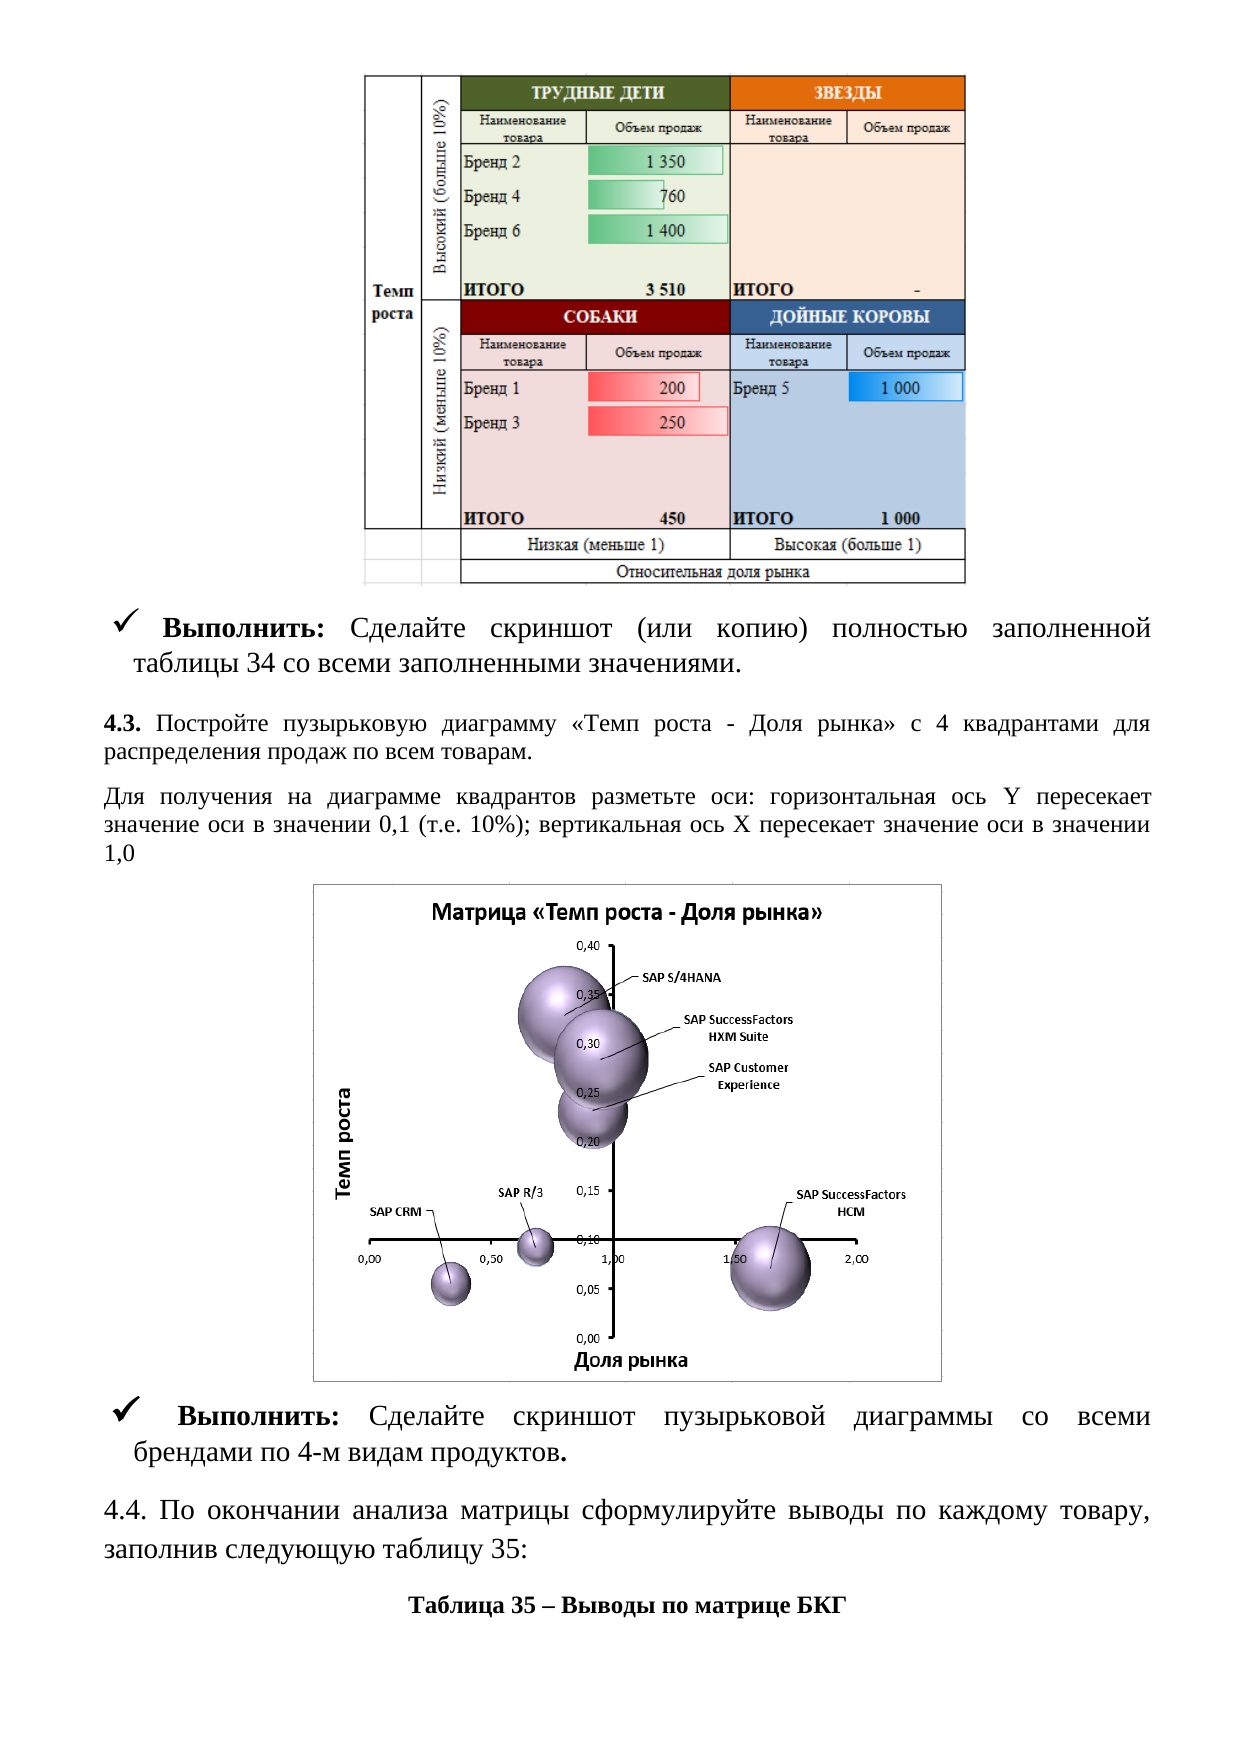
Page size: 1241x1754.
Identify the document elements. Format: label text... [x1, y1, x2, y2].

text 4.3. Постройте пузырьковую диаграмму «Темп роста - Доля рынка» с 4 квадрантами для распределения продаж по всем товарам. [103, 708, 1152, 765]
list Выполнить: Сделайте скриншот (или копию) полностью заполненной таблицы 34 со всеми заполненными значениями. [110, 610, 1152, 679]
text Для получения на диаграмме квадрантов разметьте оси: горизонтальная ось Y пересекает значение оси в значении 0,1 (т.е. 10%); вертикальная ось Х пересекает значение оси в значении 1,0 [103, 781, 1152, 867]
text 4.4. По окончании анализа матрицы сформулируйте выводы по каждому товару, заполнив следующую таблицу 35: [103, 1492, 1152, 1564]
list Выполнить: Сделайте скриншот пузырьковой диаграммы со всеми брендами по 4-м видам продуктов. [110, 1398, 1152, 1467]
picture [312, 882, 944, 1383]
picture [362, 73, 967, 586]
text Таблица 35 – Выводы по матрице БКГ [103, 1590, 1152, 1619]
